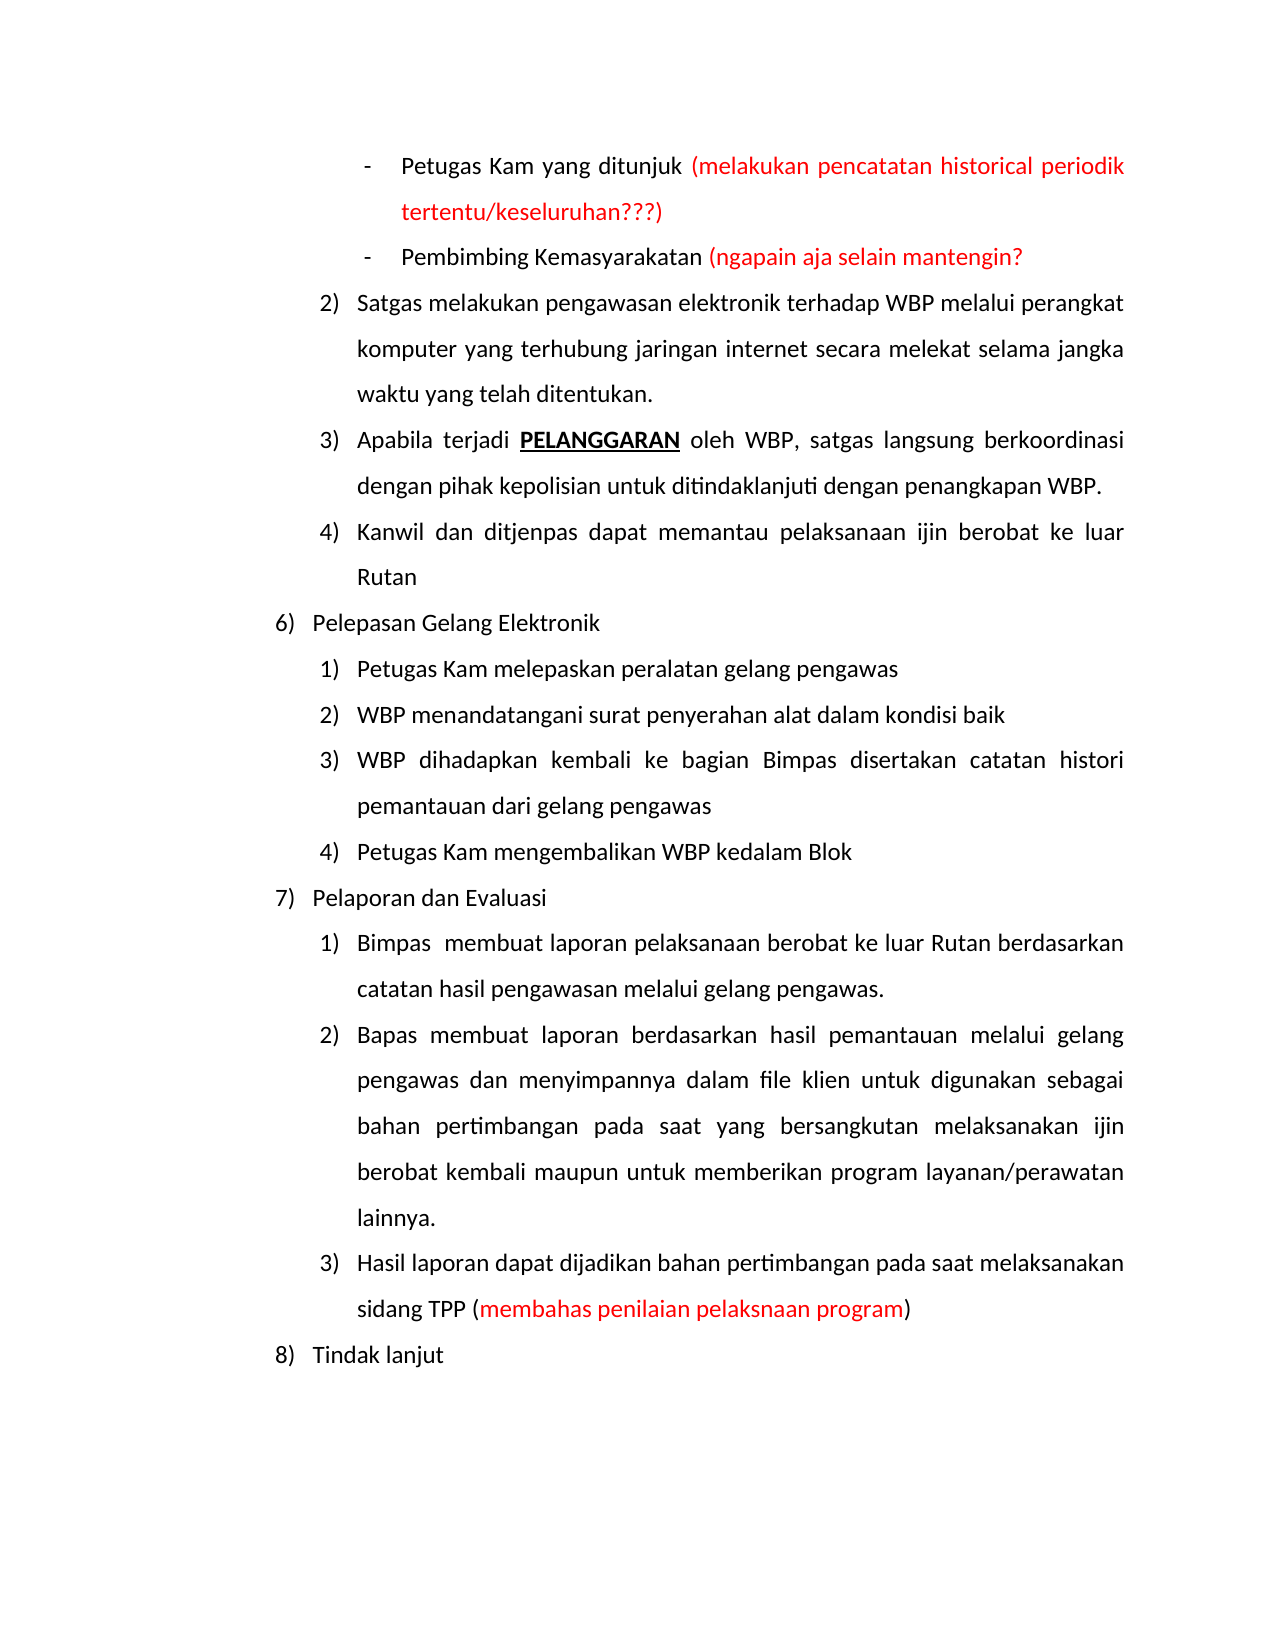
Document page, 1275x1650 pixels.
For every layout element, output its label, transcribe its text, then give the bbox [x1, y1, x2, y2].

list Petugas Kam mengembalikan WBP kedalam Blok [319, 836, 1125, 866]
list Apabila terjadi PELANGGARAN oleh WBP, satgas langsung berkoordinasi dengan pihak kepolisian untuk ditindaklanjuti dengan penangkapan WBP. [319, 424, 1125, 501]
list Pembimbing Kemasyarakatan (ngapain aja selain mantengin? [363, 241, 1125, 272]
list WBP dihadapkan kembali ke bagian Bimpas disertakan catatan histori pemantauan dari gelang pengawas [319, 744, 1125, 821]
list Tindak lanjut [275, 1339, 1125, 1369]
list Kanwil dan ditjenpas dapat memantau pelaksanaan ijin berobat ke luar Rutan [319, 516, 1125, 592]
list Pelepasan Gelang Elektronik [275, 607, 1125, 638]
list WBP menandatangani surat penyerahan alat dalam kondisi baik [319, 699, 1125, 729]
list Bimpas membuat laporan pelaksanaan berobat ke luar Rutan berdasarkan catatan hasil pengawasan melalui gelang pengawas. [319, 927, 1125, 1004]
list Hasil laporan dapat dijadikan bahan pertimbangan pada saat melaksanakan sidang TPP (membahas penilaian pelaksnaan program) [319, 1247, 1125, 1324]
list Petugas Kam yang ditunjuk (melakukan pencatatan historical periodik tertentu/keseluruhan???) [363, 150, 1125, 226]
list Petugas Kam melepaskan peralatan gelang pengawas [319, 653, 1125, 683]
list Satgas melakukan pengawasan elektronik terhadap WBP melalui perangkat komputer yang terhubung jaringan internet secara melekat selama jangka waktu yang telah ditentukan. [319, 287, 1125, 409]
list Pelaporan dan Evaluasi [275, 882, 1125, 912]
list Bapas membuat laporan berdasarkan hasil pemantauan melalui gelang pengawas dan menyimpannya dalam file klien untuk digunakan sebagai bahan pertimbangan pada saat yang bersangkutan melaksanakan ijin berobat kembali maupun untuk memberikan program layanan/perawatan lainnya. [319, 1019, 1125, 1232]
